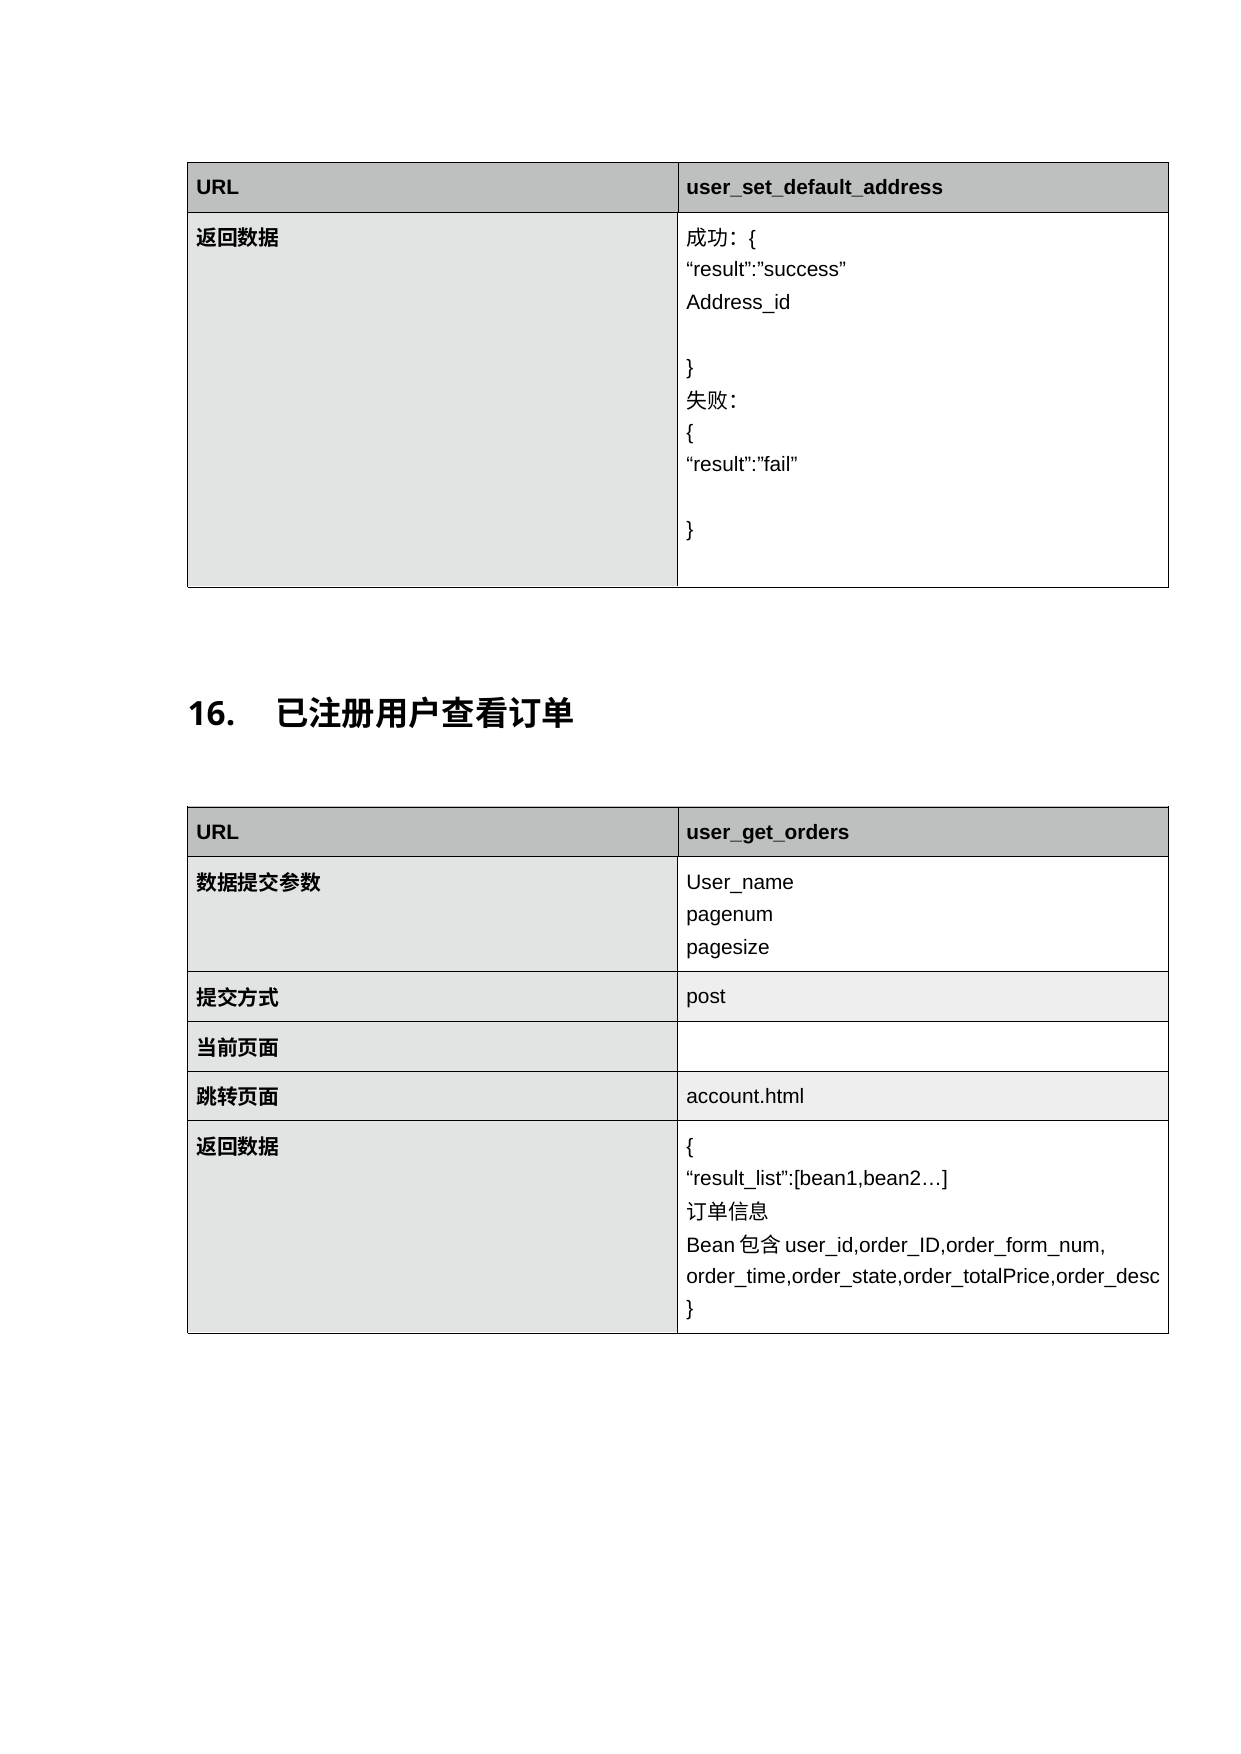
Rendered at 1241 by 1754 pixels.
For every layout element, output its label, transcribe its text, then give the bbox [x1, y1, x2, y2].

table_cell 成功：{ “result”:”success” Address_id } 失败： { “result”:”fail” } [678, 213, 1168, 586]
table_cell [678, 1022, 1168, 1071]
table_cell 当前页面 [188, 1022, 677, 1071]
table_cell 数据提交参数 [188, 857, 677, 971]
table_header URL [188, 163, 678, 212]
table_cell account.html [678, 1072, 1168, 1120]
table_cell User_name pagenum pagesize [678, 857, 1168, 971]
table_cell 返回数据 [188, 1121, 677, 1332]
subtitle 已注册用户查看订单 [187, 679, 1053, 744]
table_cell post [678, 972, 1168, 1021]
table_header user_get_orders [679, 808, 1168, 856]
table_cell 跳转页面 [188, 1072, 677, 1120]
table_cell { “result_list”:[bean1,bean2…] 订单信息 Bean包含user_id,order_ID,order_form_num, order_time,order_state,order_totalPrice,order_desc } [678, 1121, 1168, 1332]
table_cell 提交方式 [188, 972, 677, 1021]
table_header user_set_default_address [679, 163, 1168, 212]
table_header URL [188, 808, 678, 856]
table_cell 返回数据 [188, 213, 677, 586]
